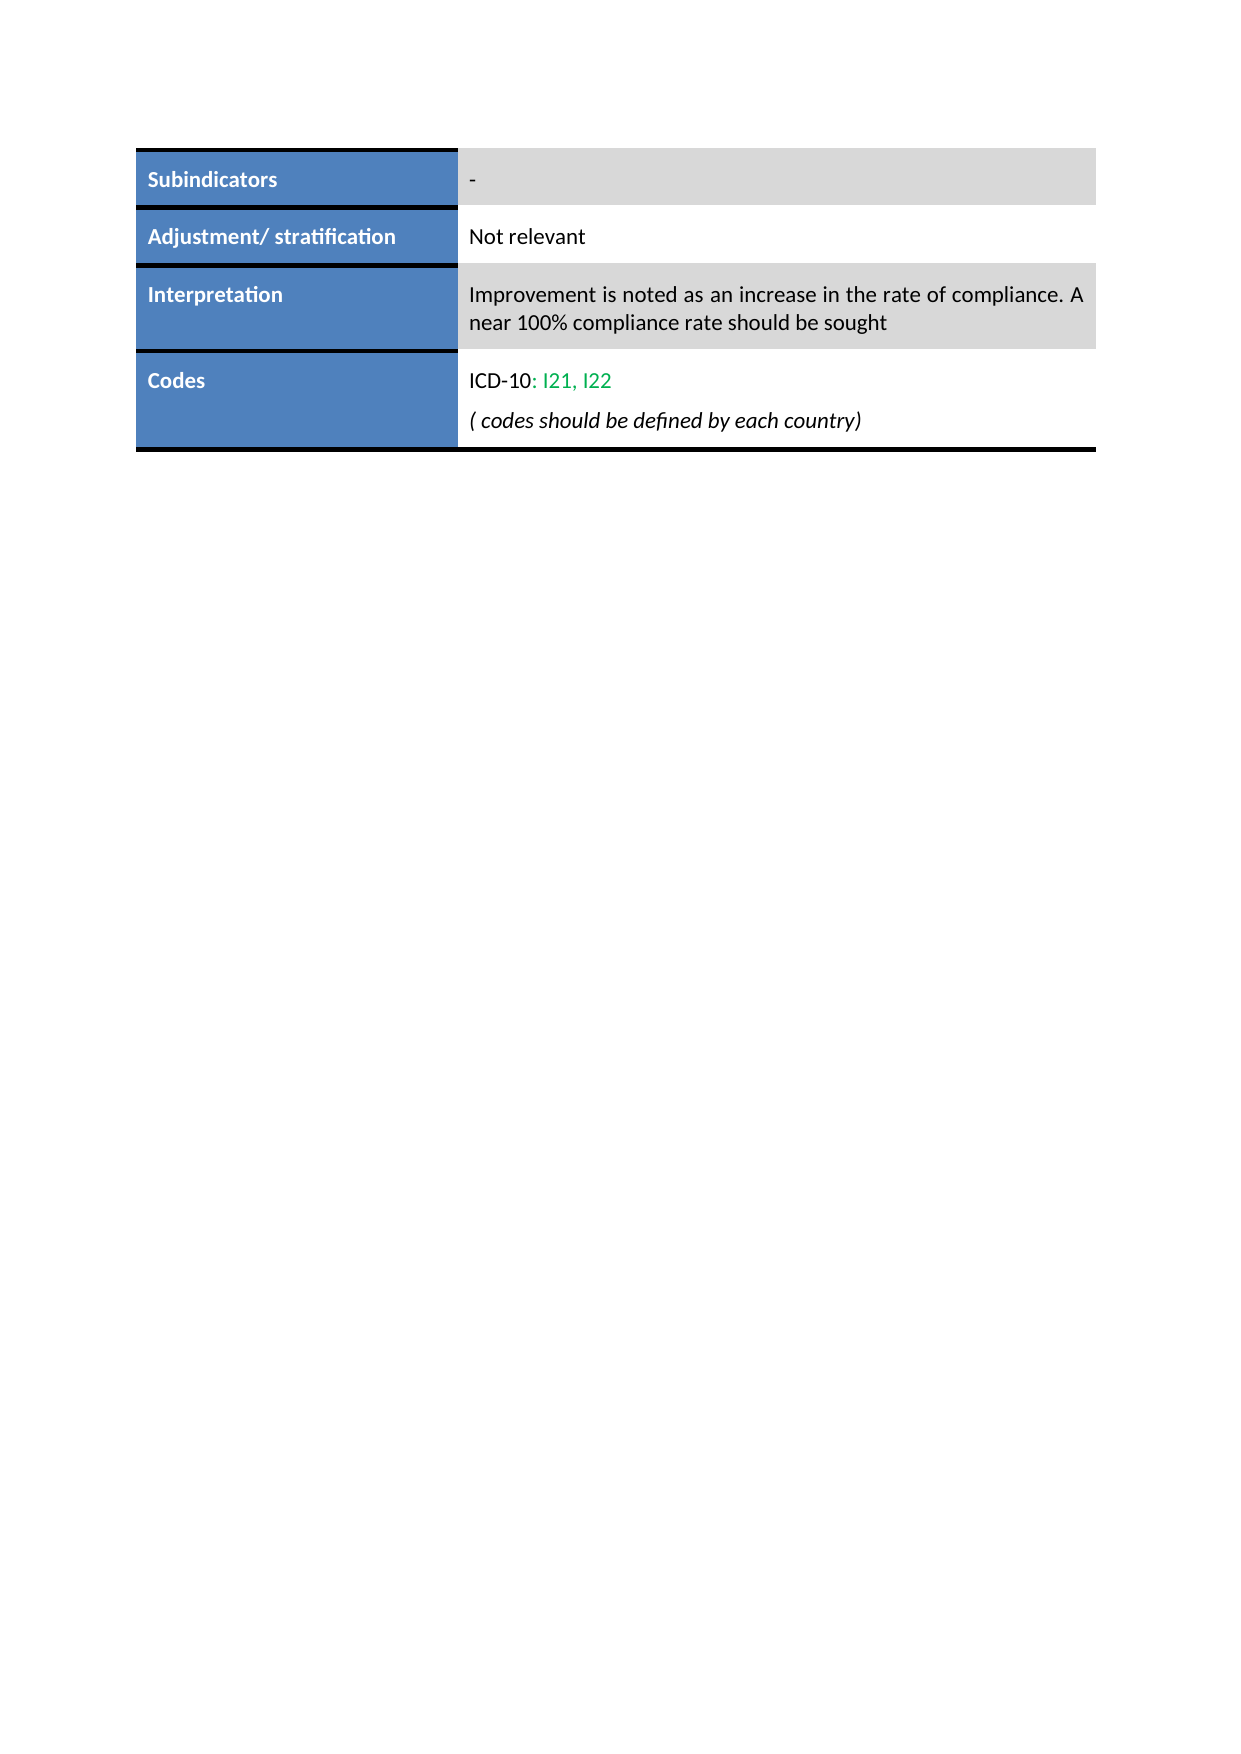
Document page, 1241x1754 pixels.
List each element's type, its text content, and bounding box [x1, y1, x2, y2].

table_cell Improvement is noted as an increase in the rate of compliance. A near 100% compliance rate should be sought [458, 263, 1096, 349]
table_cell Codes [136, 353, 458, 447]
table_cell - [458, 148, 1096, 205]
table_cell Adjustment/ stratification [136, 210, 458, 263]
table_cell Subindicators [136, 152, 458, 205]
table_cell Interpretation [136, 268, 458, 349]
table_cell ICD-10: I21, I22 ( codes should be defined by each country) [458, 349, 1096, 447]
table_cell Not relevant [458, 205, 1096, 263]
